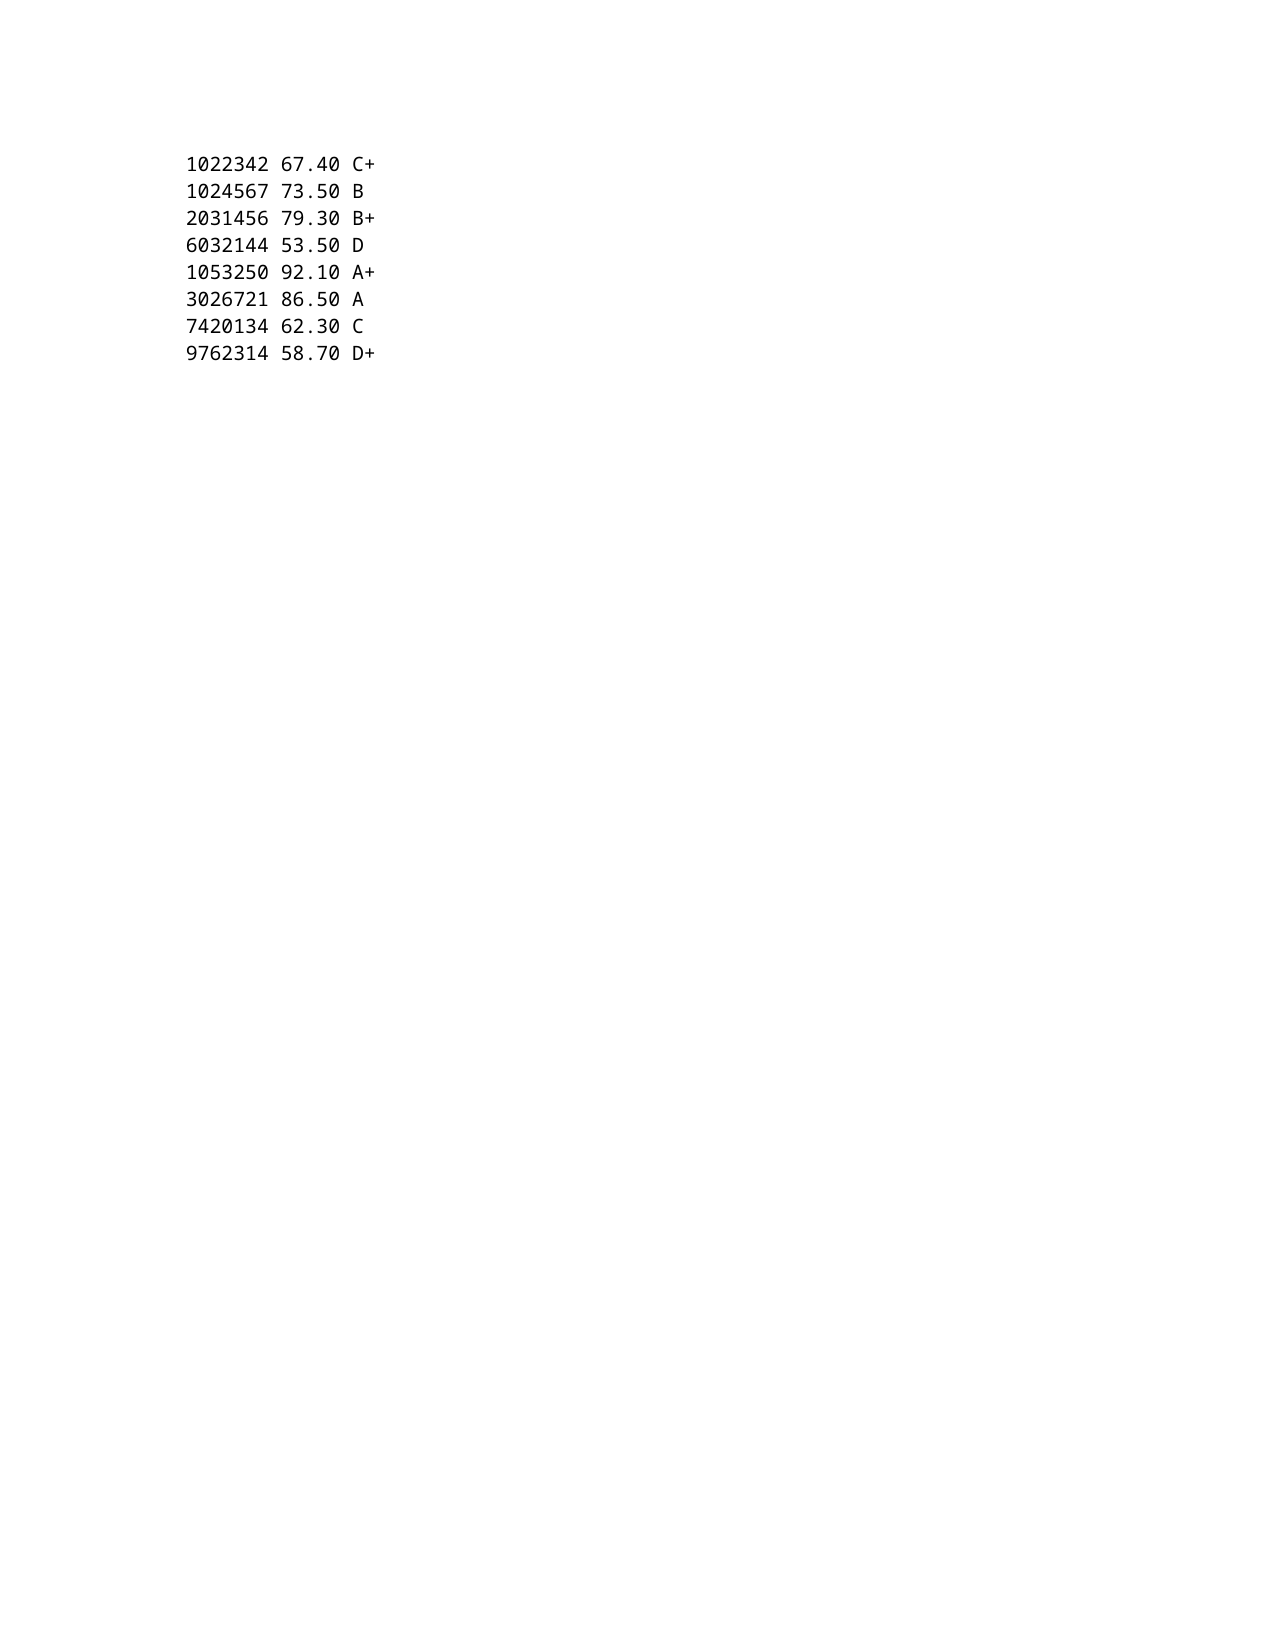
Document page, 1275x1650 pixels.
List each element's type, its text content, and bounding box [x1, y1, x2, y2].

text 6032144 53.50 D [150, 231, 1125, 258]
text 7420134 62.30 C [150, 312, 1125, 339]
text 1024567 73.50 B [150, 177, 1125, 204]
text 1022342 67.40 C+ [150, 150, 1125, 177]
text 9762314 58.70 D+ [150, 339, 1125, 366]
text 1053250 92.10 A+ [150, 258, 1125, 285]
text 2031456 79.30 B+ [150, 204, 1125, 231]
text 3026721 86.50 A [150, 285, 1125, 312]
